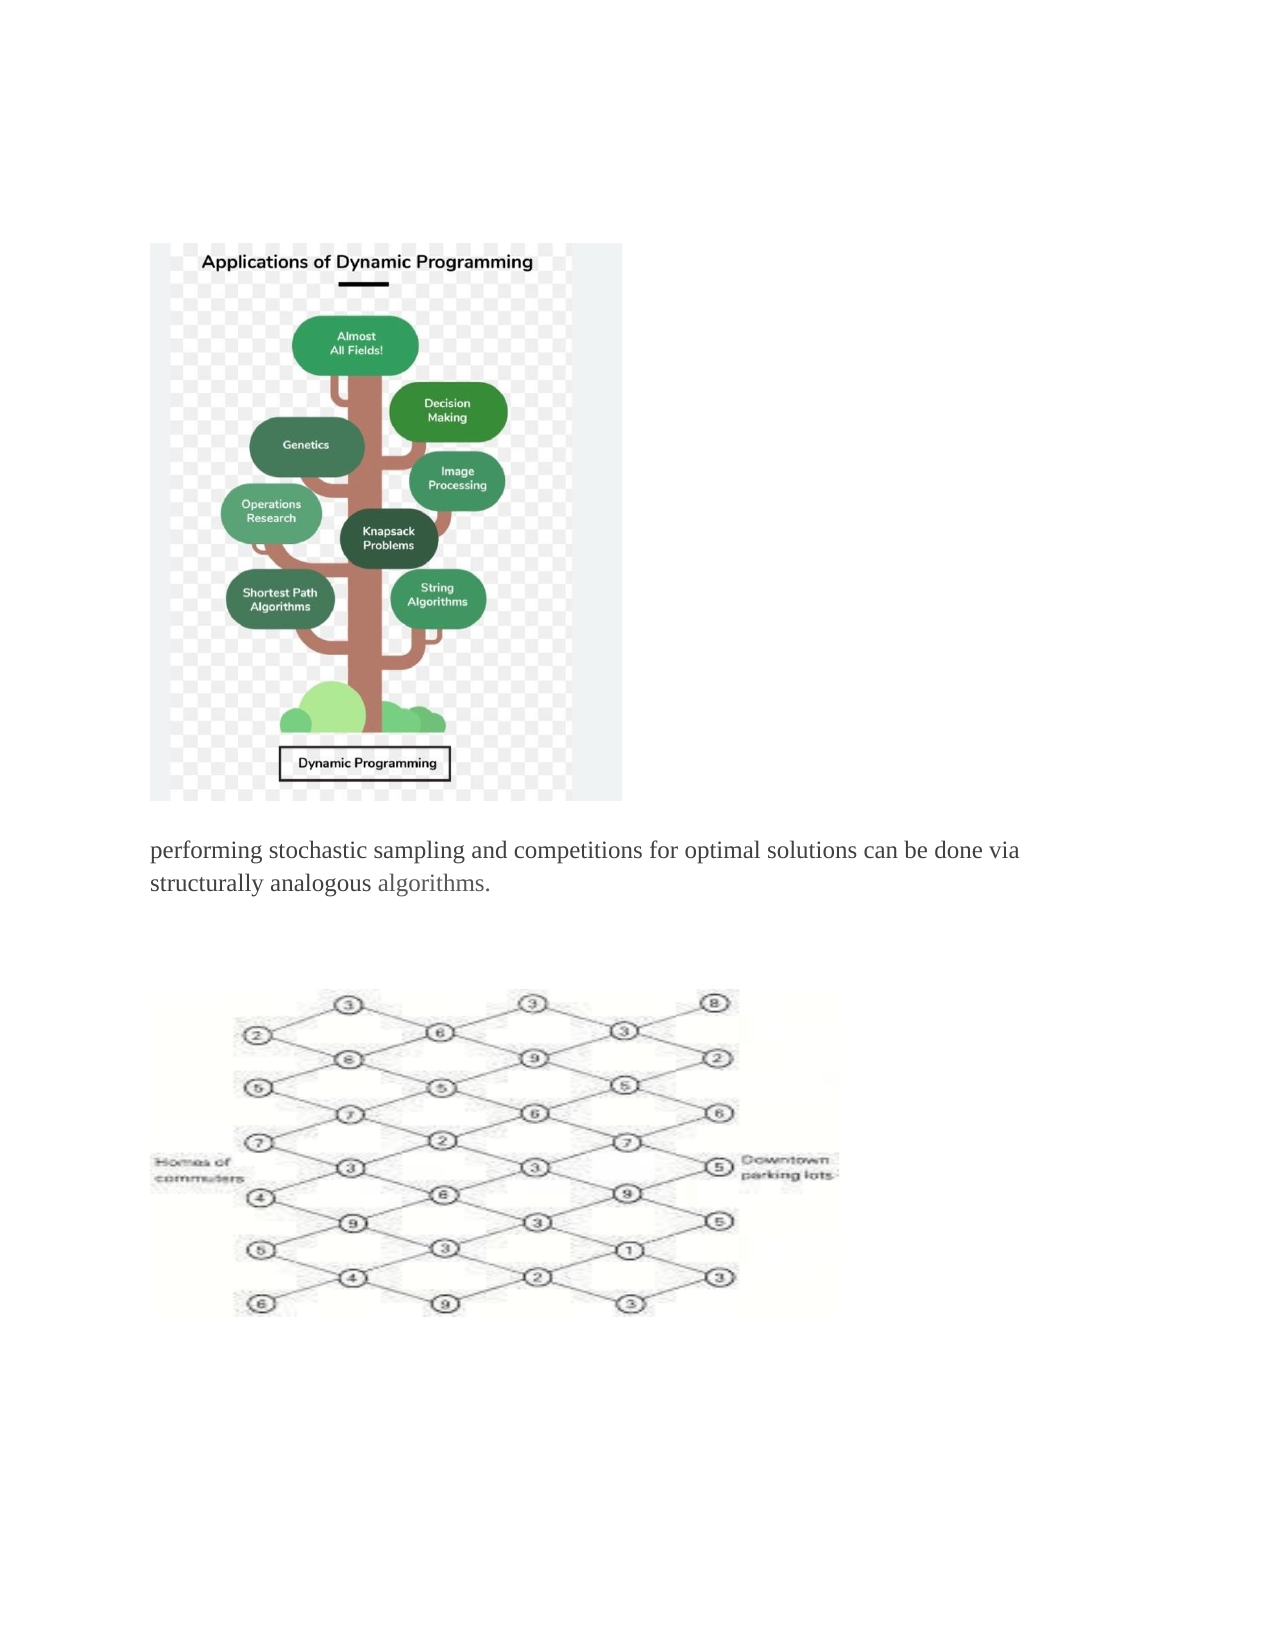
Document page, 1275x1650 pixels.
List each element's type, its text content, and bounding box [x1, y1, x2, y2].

text performing stochastic sampling and competitions for optimal solutions can be done via structurally analogous algorithms. [150, 835, 1139, 897]
picture [150, 989, 840, 1317]
picture [150, 243, 623, 801]
